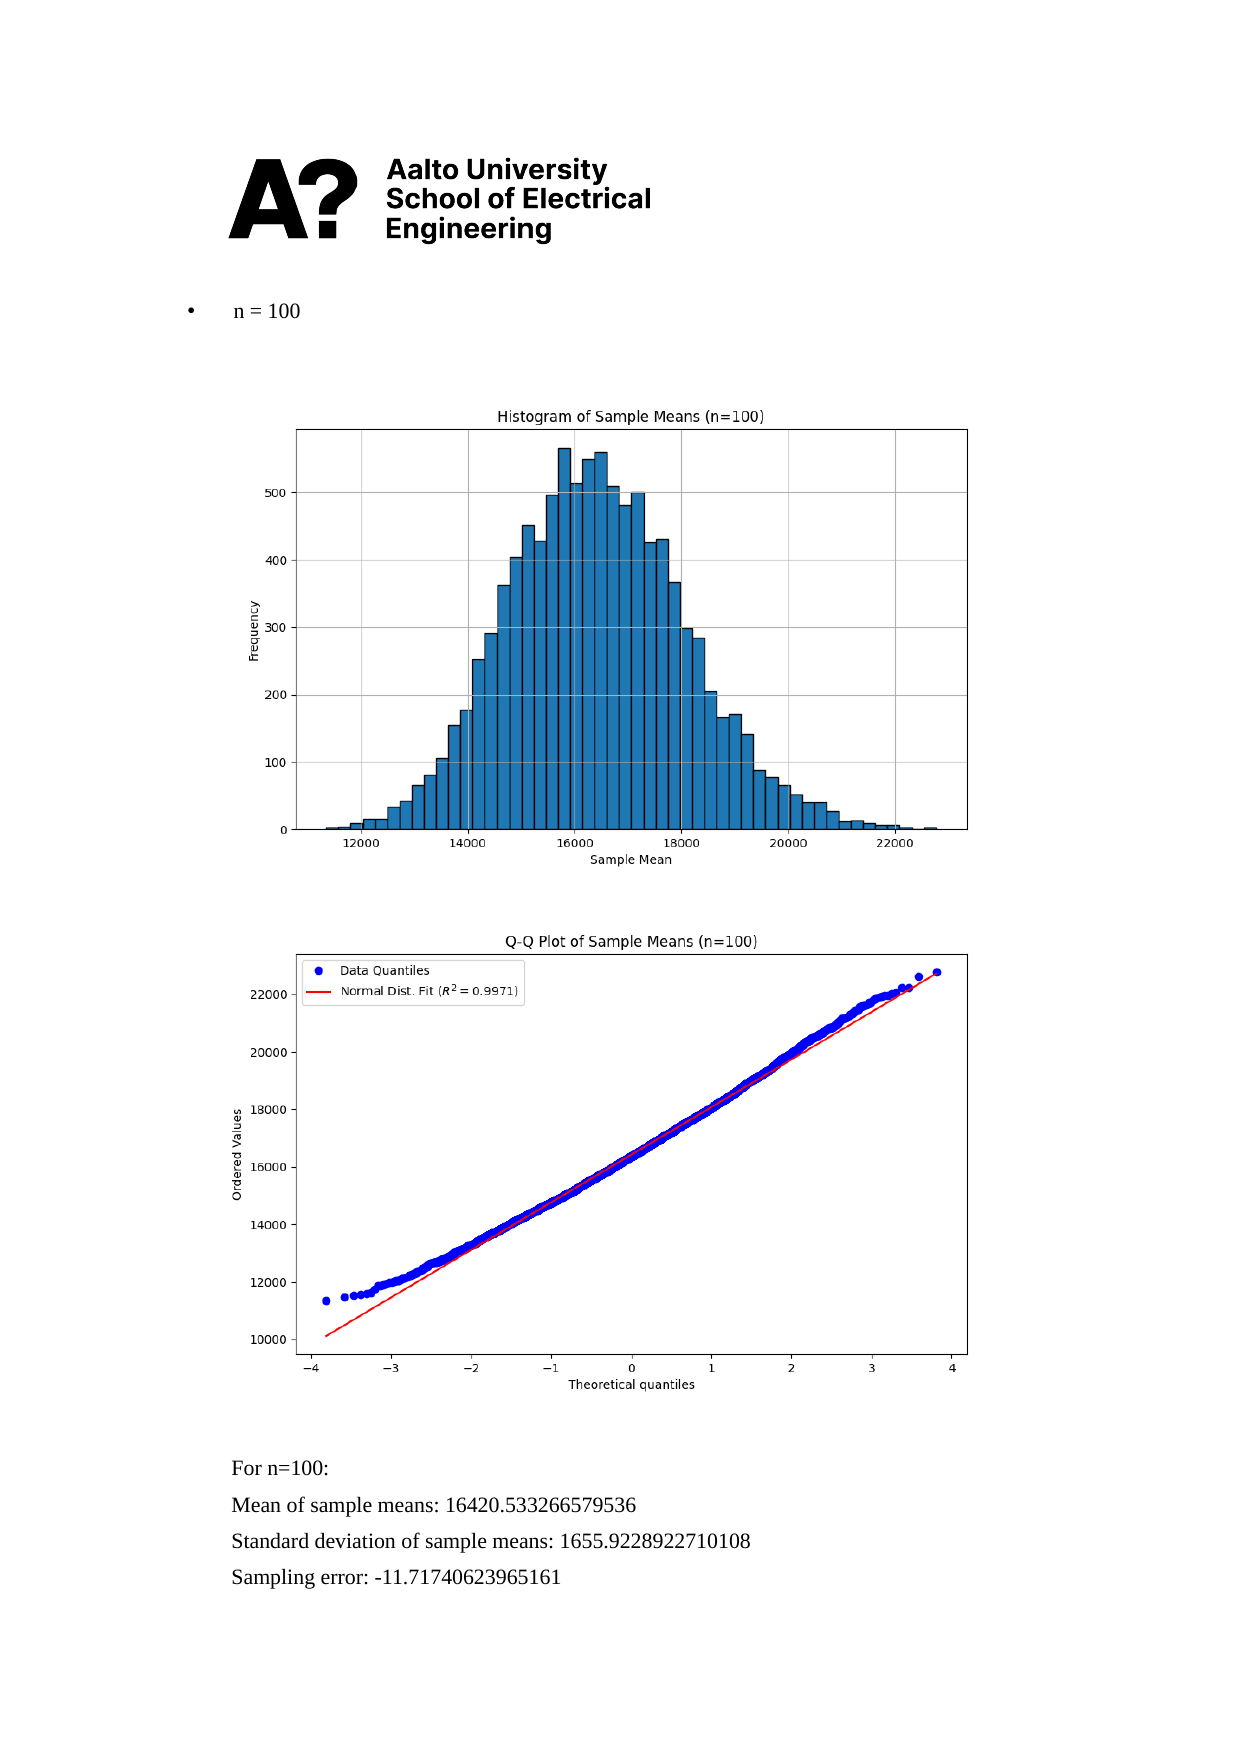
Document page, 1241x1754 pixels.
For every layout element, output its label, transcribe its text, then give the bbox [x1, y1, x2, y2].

picture [187, 366, 1053, 886]
picture [187, 891, 1053, 1411]
text Sampling error: -11.71740623965161 [231, 1561, 1053, 1593]
text For n=100: [231, 1452, 1053, 1484]
text Standard deviation of sample means: 1655.9228922710108 [231, 1524, 1053, 1557]
picture [187, 114, 695, 285]
text Mean of sample means: 16420.533266579536 [231, 1488, 1053, 1521]
list n = 100 [187, 294, 1053, 327]
